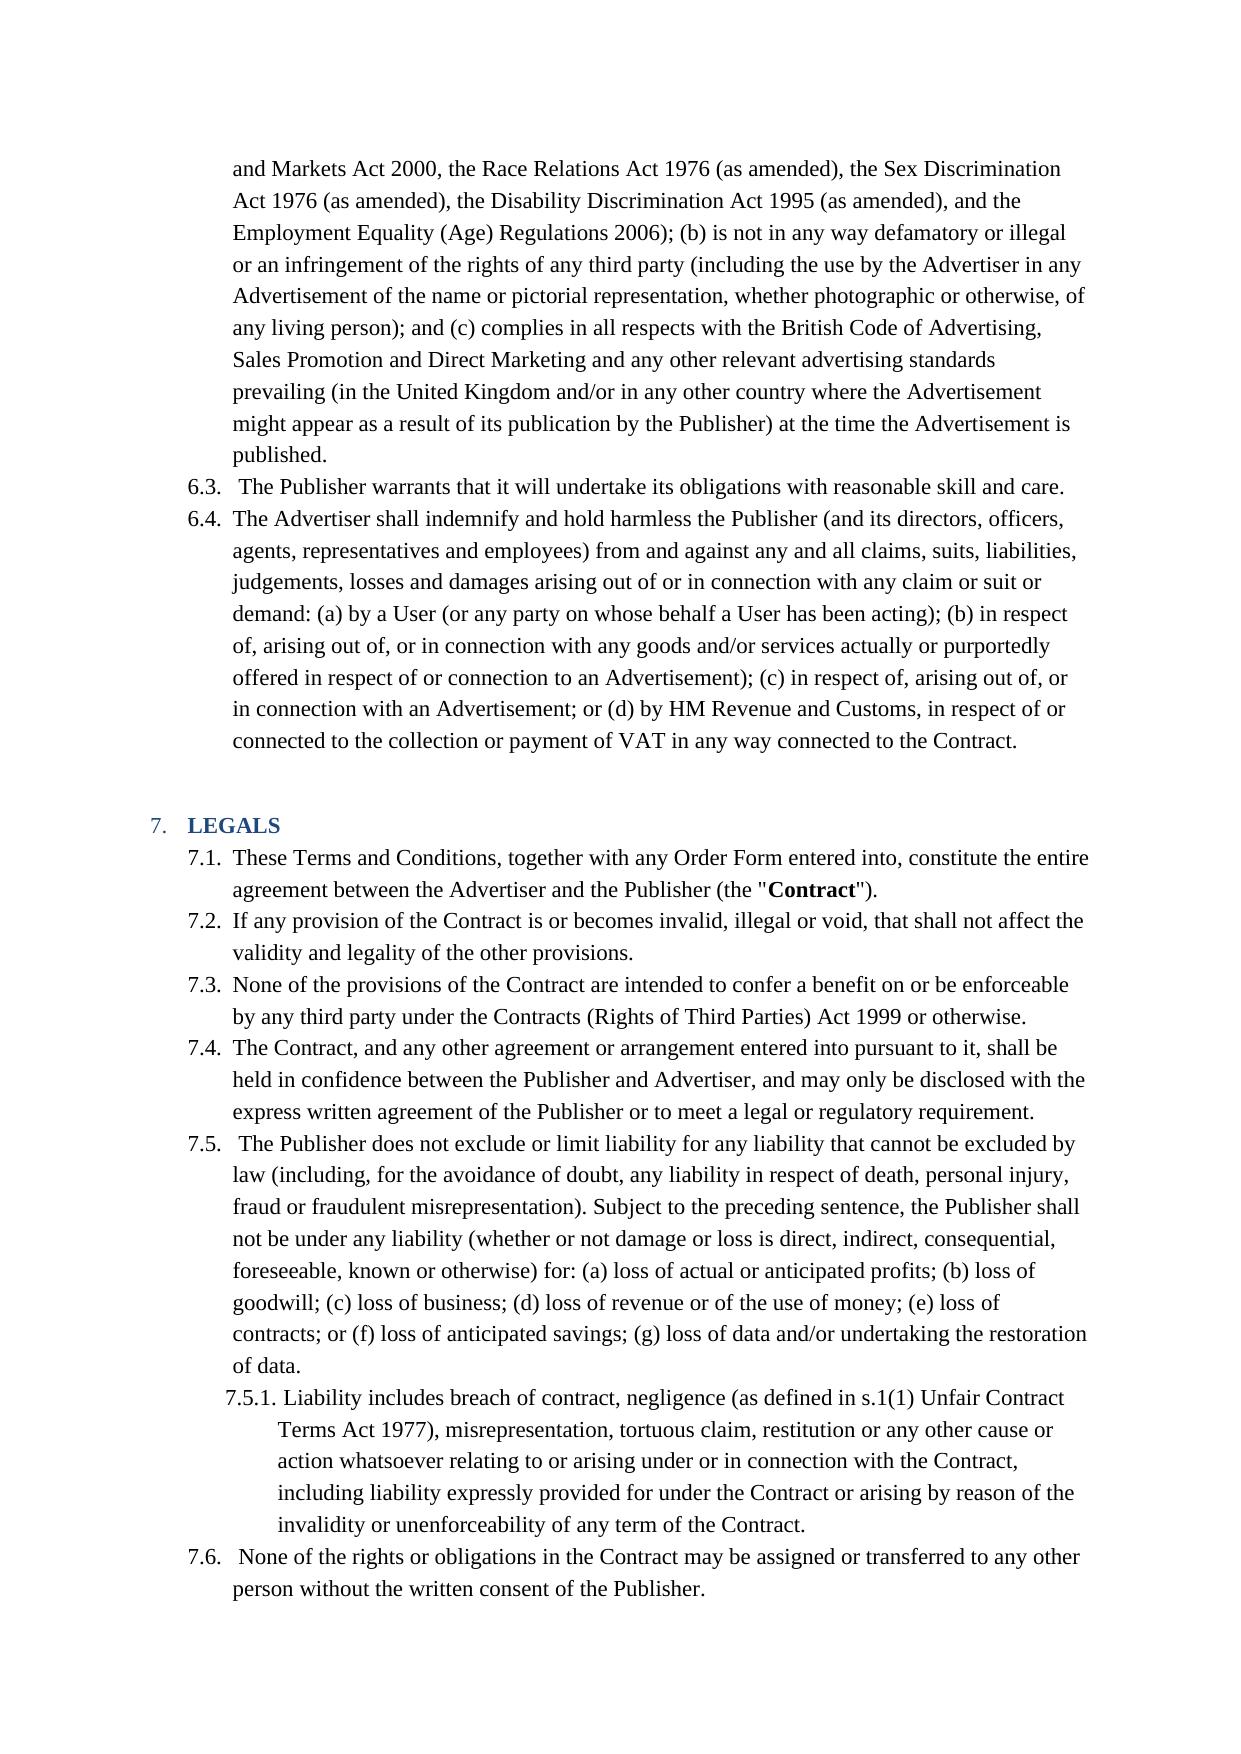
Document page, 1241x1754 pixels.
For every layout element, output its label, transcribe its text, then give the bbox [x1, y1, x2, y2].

list These Terms and Conditions, together with any Order Form entered into, constitute the entire agreement between the Advertiser and the Publisher (the "Contract"). [187, 838, 1090, 902]
list If any provision of the Contract is or becomes invalid, illegal or void, that shall not affect the validity and legality of the other provisions. [187, 902, 1090, 966]
list The Publisher warrants that it will undertake its obligations with reasonable skill and care. [187, 468, 1090, 499]
list None of the provisions of the Contract are intended to confer a benefit on or be enforceable by any third party under the Contracts (Rights of Third Parties) Act 1999 or otherwise. [187, 966, 1090, 1029]
list Liability includes breach of contract, negligence (as defined in s.1(1) Unfair Contract Terms Act 1977), misrepresentation, tortuous claim, restitution or any other cause or action whatsoever relating to or arising under or in connection with the Contract, including liability expressly provided for under the Contract or arising by reason of the invalidity or unenforceability of any term of the Contract. [225, 1378, 1090, 1537]
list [187, 150, 1090, 468]
list The Publisher does not exclude or limit liability for any liability that cannot be excluded by law (including, for the avoidance of doubt, any liability in respect of death, personal injury, fraud or fraudulent misrepresentation). Subject to the preceding sentence, the Publisher shall not be under any liability (whether or not damage or loss is direct, indirect, consequential, foreseeable, known or otherwise) for: (a) loss of actual or anticipated profits; (b) loss of goodwill; (c) loss of business; (d) loss of revenue or of the use of money; (e) loss of contracts; or (f) loss of anticipated savings; (g) loss of data and/or undertaking the restoration of data. [187, 1124, 1090, 1378]
list The Advertiser shall indemnify and hold harmless the Publisher (and its directors, officers, agents, representatives and employees) from and against any and all claims, suits, liabilities, judgements, losses and damages arising out of or in connection with any claim or suit or demand: (a) by a User (or any party on whose behalf a User has been acting); (b) in respect of, arising out of, or in connection with any goods and/or services actually or purportedly offered in respect of or connection to an Advertisement); (c) in respect of, arising out of, or in connection with an Advertisement; or (d) by HM Revenue and Customs, in respect of or connected to the collection or payment of VAT in any way connected to the Contract. [187, 499, 1090, 754]
list LEGALS [150, 807, 1090, 838]
list The Contract, and any other agreement or arrangement entered into pursuant to it, shall be held in confidence between the Publisher and Advertiser, and may only be disclosed with the express written agreement of the Publisher or to meet a legal or regulatory requirement. [187, 1029, 1090, 1124]
list None of the rights or obligations in the Contract may be assigned or transferred to any other person without the written consent of the Publisher. [187, 1537, 1090, 1601]
